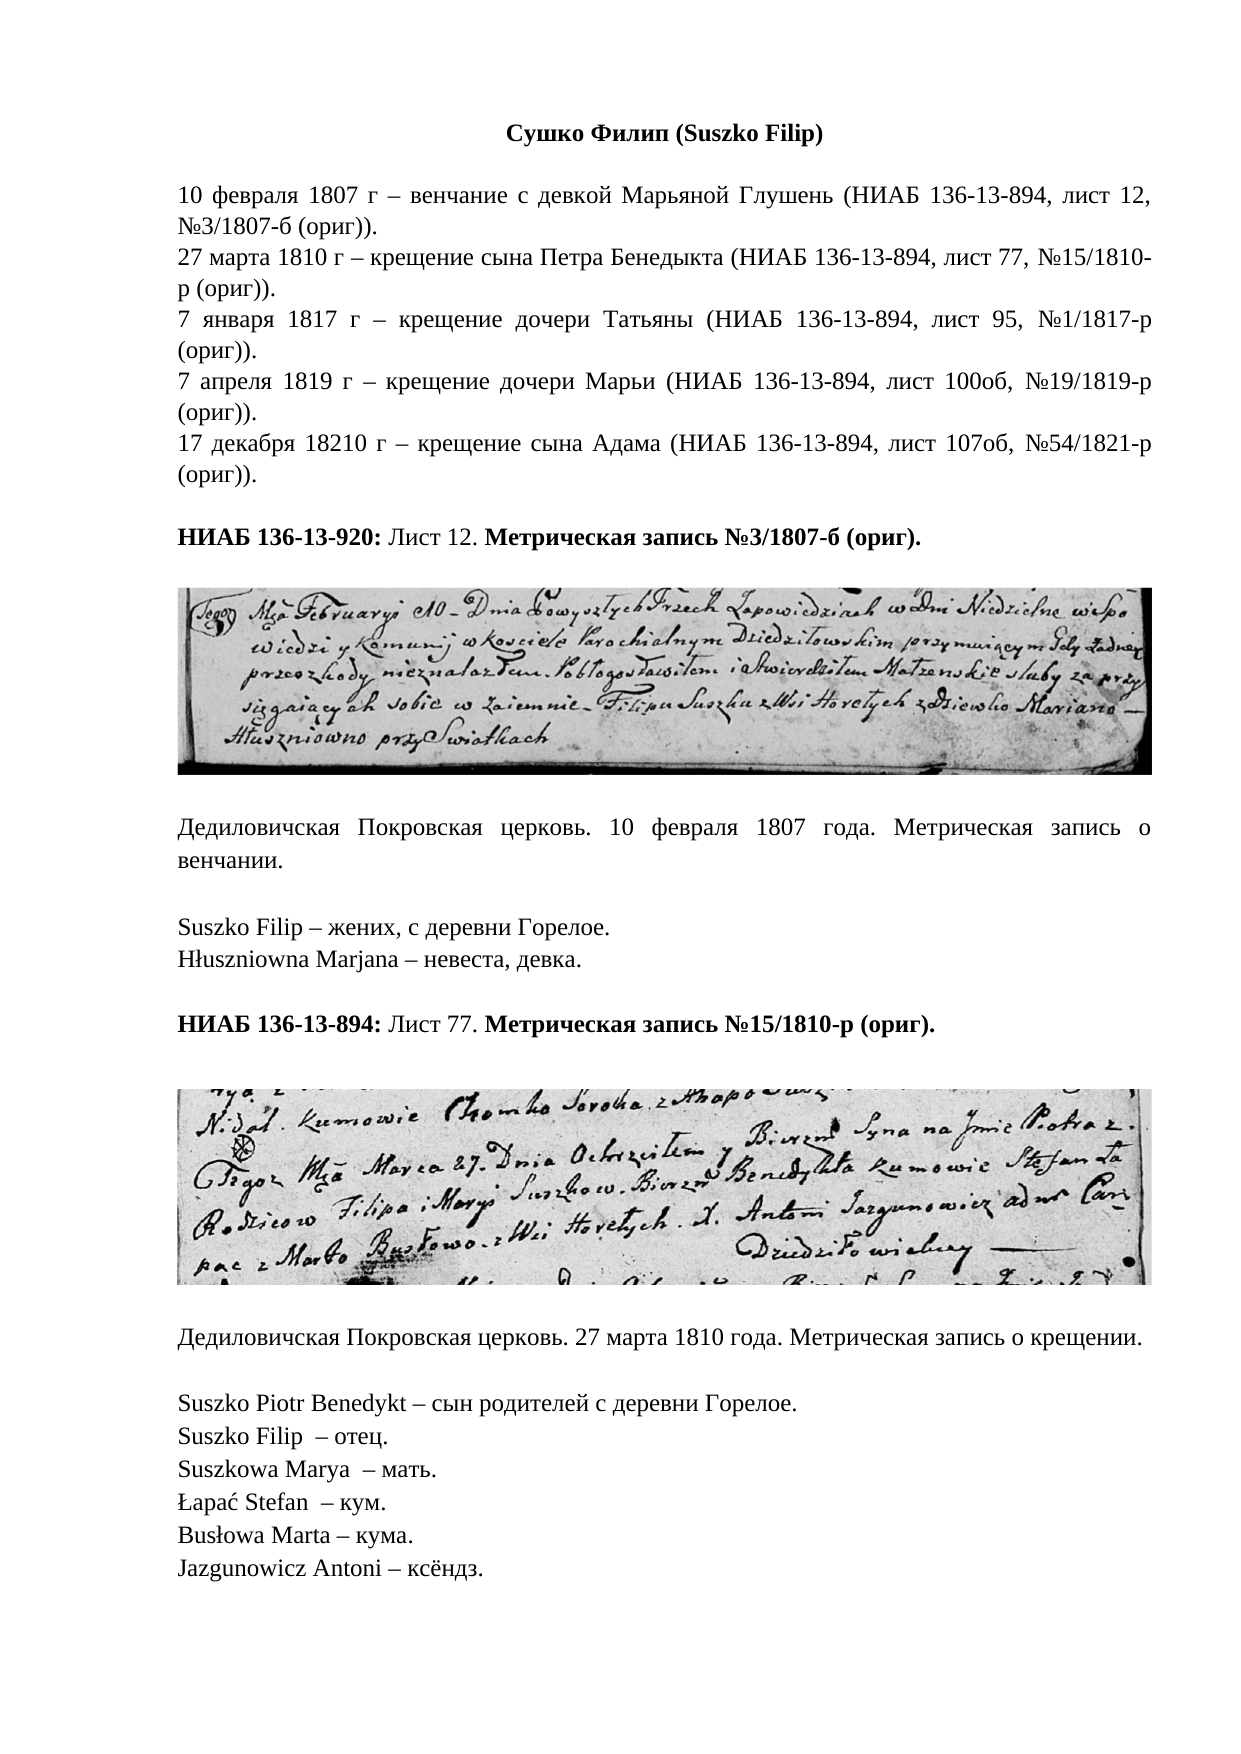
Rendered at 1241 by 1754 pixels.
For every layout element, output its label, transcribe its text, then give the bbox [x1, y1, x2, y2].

text НИАБ 136-13-894: Лист 77. Метрическая запись №15/1810-р (ориг). [177, 1009, 1152, 1037]
text 17 декабря 18210 г – крещение сына Адама (НИАБ 136-13-894, лист 107об, №54/1821-р (ориг)). [177, 428, 1152, 488]
picture [177, 1089, 1152, 1285]
text 7 апреля 1819 г – крещение дочери Марьи (НИАБ 136-13-894, лист 100об, №19/1819-р (ориг)). [177, 366, 1152, 426]
text Łapać Stefan – кум. [177, 1487, 1152, 1516]
text Suszkowa Marya – мать. [177, 1454, 1152, 1483]
text Busłowa Marta – кума. [177, 1520, 1152, 1549]
text Jazgunowicz Antoni – ксёндз. [177, 1553, 1152, 1582]
text 10 февраля 1807 г – венчание с девкой Марьяной Глушень (НИАБ 136-13-894, лист 12, №3/1807-б (ориг)). [177, 180, 1152, 240]
text Suszko Filip – отец. [177, 1421, 1152, 1449]
text Hłuszniowna Marjana – невеста, девка. [177, 944, 1152, 973]
text НИАБ 136-13-920: Лист 12. Метрическая запись №3/1807-б (ориг). [177, 522, 1152, 550]
picture [178, 588, 1151, 774]
text 27 марта 1810 г – крещение сына Петра Бенедыкта (НИАБ 136-13-894, лист 77, №15/1810-р (ориг)). [177, 242, 1152, 302]
text 7 января 1817 г – крещение дочери Татьяны (НИАБ 136-13-894, лист 95, №1/1817-р (ориг)). [177, 304, 1152, 364]
text Suszko Piotr Benedykt – сын родителей с деревни Горелое. [177, 1388, 1152, 1417]
text Suszko Filip – жених, с деревни Горелое. [177, 912, 1152, 940]
text Дедиловичская Покровская церковь. 10 февраля 1807 года. Метрическая запись о венчании. [177, 812, 1152, 874]
text Сушко Филип (Suszko Filip) [177, 118, 1152, 147]
text Дедиловичская Покровская церковь. 27 марта 1810 года. Метрическая запись о крещении. [177, 1322, 1152, 1351]
